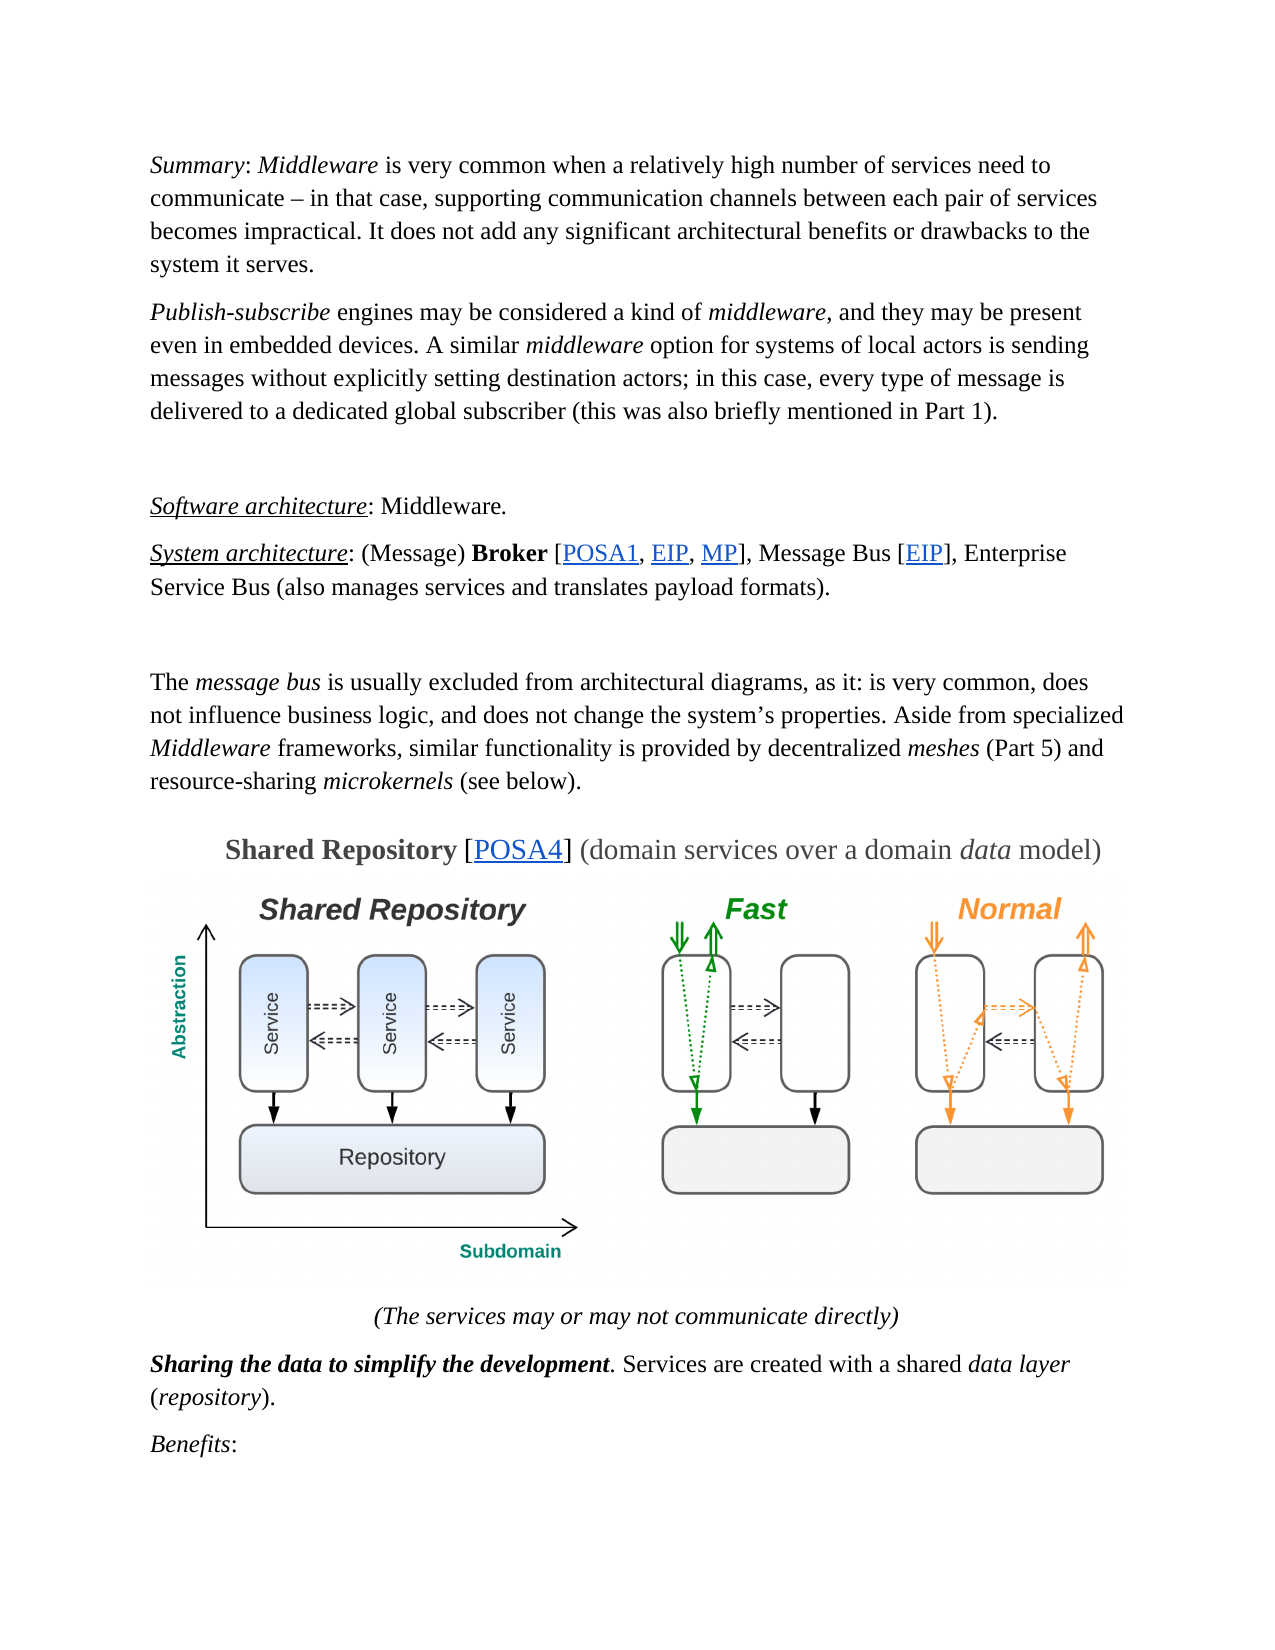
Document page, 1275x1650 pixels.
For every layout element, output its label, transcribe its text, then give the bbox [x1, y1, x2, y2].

text Publish-subscribe engines may be considered a kind of middleware, and they may be present even in embedded devices. A similar middleware option for systems of local actors is sending messages without explicitly setting destination actors; in this case, every type of message is delivered to a dedicated global subscriber (this was also briefly mentioned in Part 1). [150, 297, 1125, 424]
text Software architecture: Middleware. [150, 491, 1125, 520]
text System architecture: (Message) Broker [POSA1, EIP, MP], Message Bus [EIP], Enterprise Service Bus (also manages services and translates payload formats). [150, 538, 1125, 600]
picture [150, 874, 1125, 1283]
text Summary: Middleware is very common when a relatively high number of services need to communicate – in that case, supporting communication channels between each pair of services becomes impractical. It does not add any significant architectural benefits or drawbacks to the system it serves. [150, 150, 1125, 278]
text (The services may or may not communicate directly) [150, 1301, 1125, 1330]
text Benefits: [150, 1429, 1125, 1458]
text The message bus is usually excluded from architectural diagrams, as it: is very common, does not influence business logic, and does not change the system’s properties. Aside from specialized Middleware frameworks, similar functionality is provided by decentralized meshes (Part 5) and resource-sharing microkernels (see below). [150, 667, 1125, 794]
subtitle Shared Repository [POSA4] (domain services over a domain data model) [150, 832, 1125, 866]
text Sharing the data to simplify the development. Services are created with a shared data layer (repository). [150, 1349, 1125, 1411]
